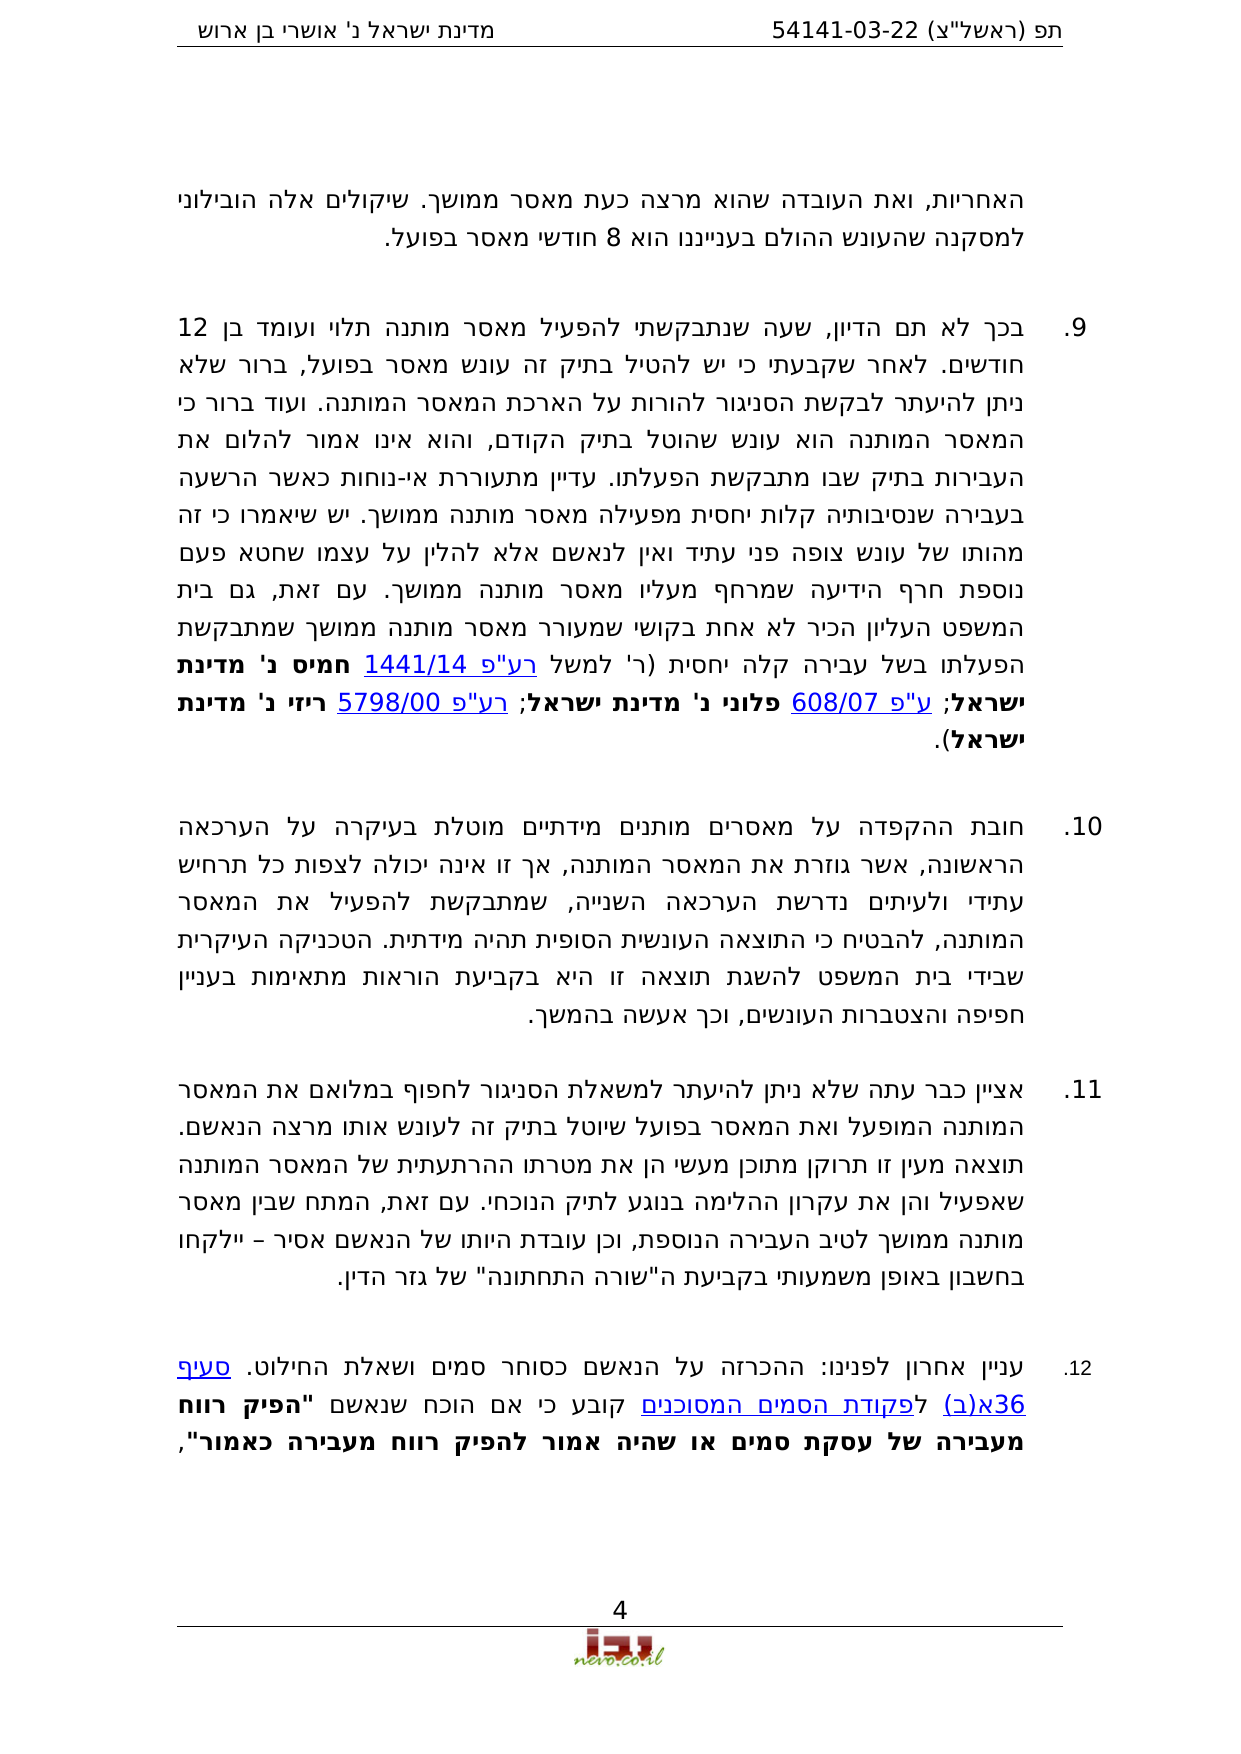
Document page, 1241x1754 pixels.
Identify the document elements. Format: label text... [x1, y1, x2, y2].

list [177, 177, 1063, 252]
picture [574, 1628, 666, 1667]
list בכך לא תם הדיון, שעה שנתבקשתי להפעיל מאסר מותנה תלוי ועומד בן 12 חודשים. לאחר שקבעתי כי יש להטיל בתיק זה עונש מאסר בפועל, ברור שלא ניתן להיעתר לבקשת הסניגור להורות על הארכת המאסר המותנה. ועוד ברור כי המאסר המותנה הוא עונש שהוטל בתיק הקודם, והוא אינו אמור להלום את העבירות בתיק שבו מתבקשת הפעלתו. עדיין מתעוררת אי-נוחות כאשר הרשעה בעבירה שנסיבותיה קלות יחסית מפעילה מאסר מותנה ממושך. יש שיאמרו כי זה מהותו של עונש צופה פני עתיד ואין לנאשם אלא להלין על עצמו שחטא פעם נוספת חרף הידיעה שמרחף מעליו מאסר מותנה ממושך. עם זאת, גם בית המשפט העליון הכיר לא אחת בקושי שמעורר מאסר מותנה ממושך שמתבקשת הפעלתו בשל עבירה קלה יחסית (ר' למשל רע"פ 1441/14 חמיס נ' מדינת ישראל; ע"פ 608/07 פלוני נ' מדינת ישראל; רע"פ 5798/00 ריזי נ' מדינת ישראל). [177, 304, 1063, 754]
list חובת ההקפדה על מאסרים מותנים מידתיים מוטלת בעיקרה על הערכאה הראשונה, אשר גוזרת את המאסר המותנה, אך זו אינה יכולה לצפות כל תרחיש עתידי ולעיתים נדרשת הערכאה השנייה, שמתבקשת להפעיל את המאסר המותנה, להבטיח כי התוצאה העונשית הסופית תהיה מידתית. הטכניקה העיקרית שבידי בית המשפט להשגת תוצאה זו היא בקביעת הוראות מתאימות בעניין חפיפה והצטברות העונשים, וכך אעשה בהמשך. [177, 804, 1063, 1029]
list אציין כבר עתה שלא ניתן להיעתר למשאלת הסניגור לחפוף במלואם את המאסר המותנה המופעל ואת המאסר בפועל שיוטל בתיק זה לעונש אותו מרצה הנאשם. תוצאה מעין זו תרוקן מתוכן מעשי הן את מטרתו ההרתעתית של המאסר המותנה שאפעיל והן את עקרון ההלימה בנוגע לתיק הנוכחי. עם זאת, המתח שבין מאסר מותנה ממושך לטיב העבירה הנוספת, וכן עובדת היותו של הנאשם אסיר – יילקחו בחשבון באופן משמעותי בקביעת ה"שורה התחתונה" של גזר הדין. [177, 1067, 1063, 1292]
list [177, 1344, 1063, 1456]
